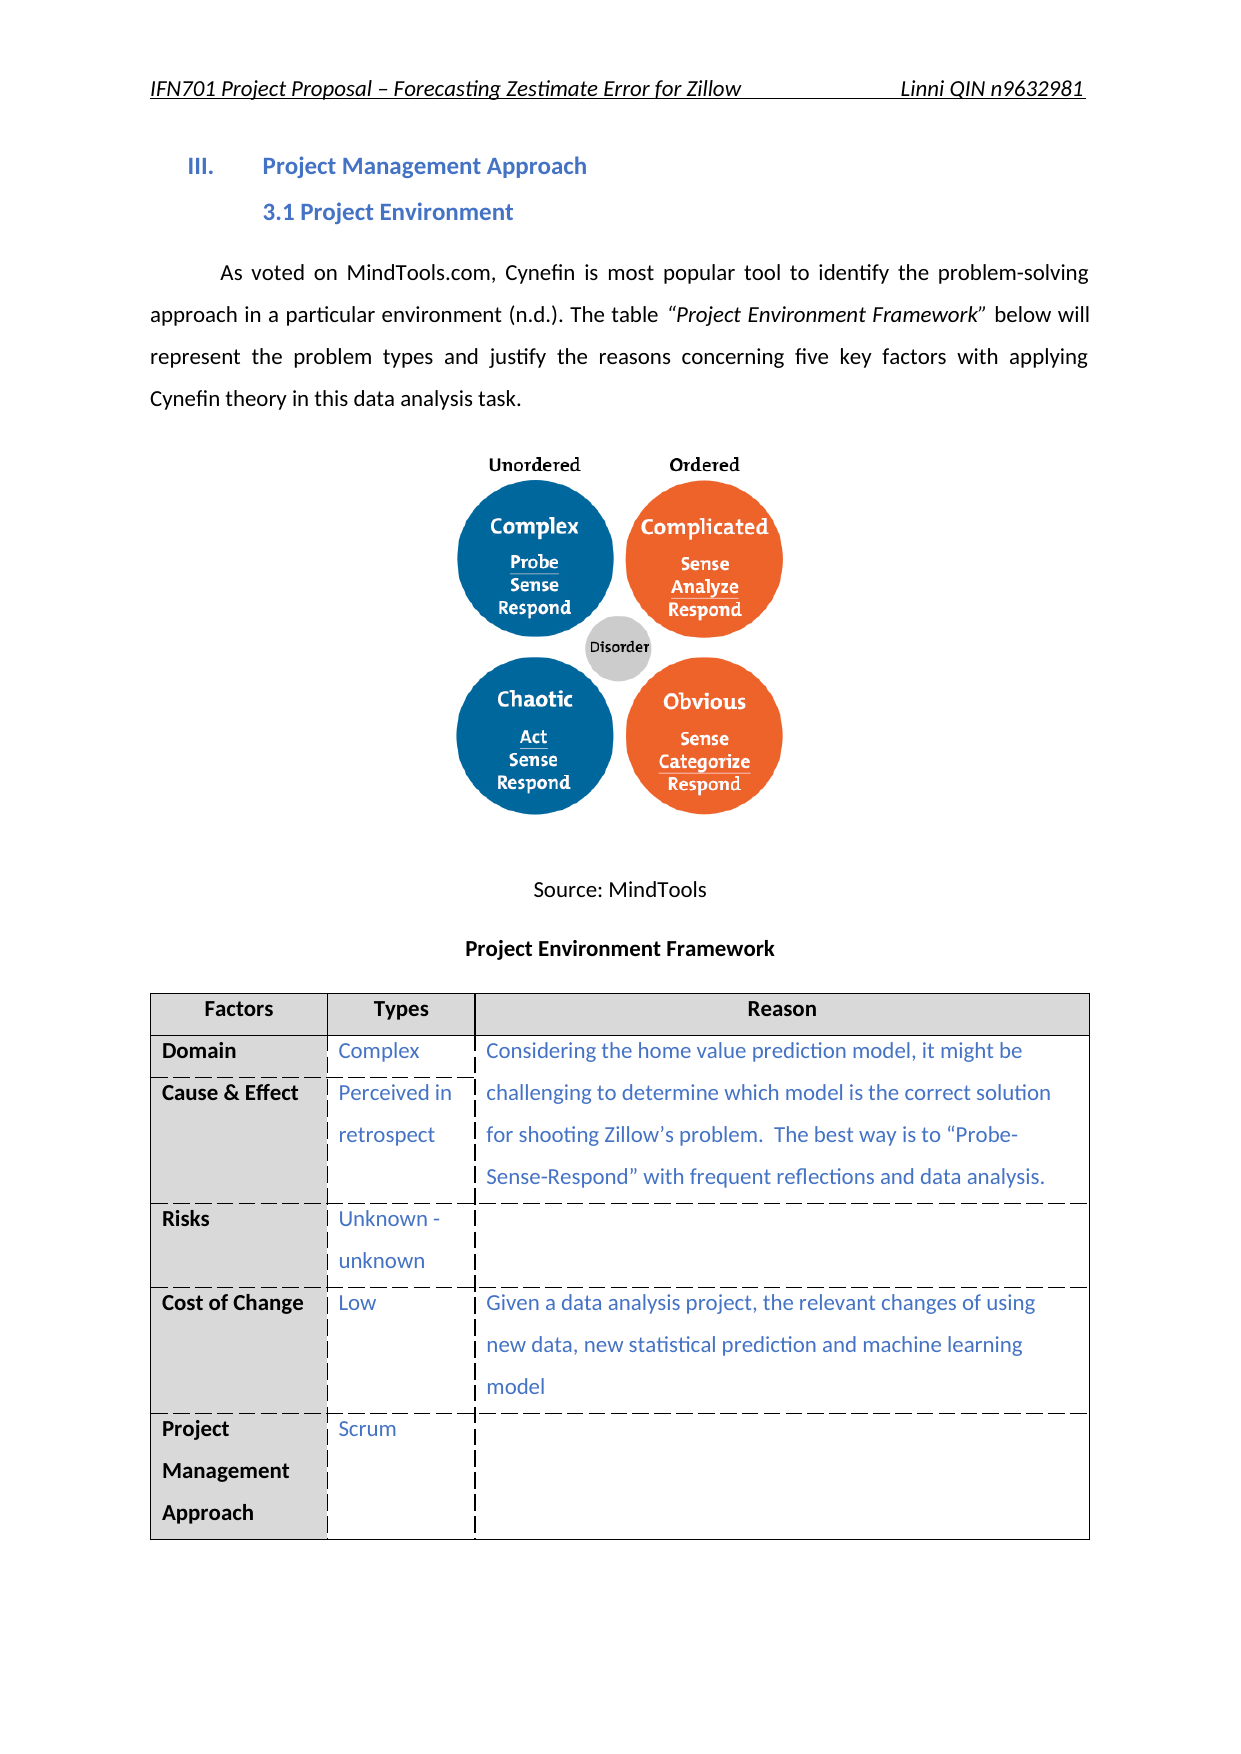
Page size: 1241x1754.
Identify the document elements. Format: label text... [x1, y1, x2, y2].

table_cell Complex [327, 1036, 475, 1077]
table_cell Cause & Effect [151, 1077, 327, 1203]
table_cell Project Management Approach [151, 1413, 327, 1539]
table_header Factors [151, 994, 327, 1035]
table_cell Risks [151, 1203, 327, 1287]
table_cell Perceived in retrospect [327, 1077, 475, 1203]
table_cell Considering the home value prediction model, it might be challenging to determine which model is the correct solution for shooting Zillow’s problem. The best way is to “Probe-Sense-Respond” with frequent reflections and data analysis. [475, 1036, 1089, 1203]
table_cell Given a data analysis project, the relevant changes of using new data, new statistical prediction and machine learning model [475, 1287, 1089, 1413]
text Project Environment Framework [150, 934, 1090, 962]
table_header Types [328, 994, 474, 1035]
table_cell Scrum [327, 1413, 475, 1539]
table_cell Unknown - unknown [327, 1203, 475, 1287]
table_cell Domain [151, 1036, 327, 1077]
table_cell [475, 1203, 1089, 1287]
text As voted on MindTools.com, Cynefin is most popular tool to identify the problem-solving approach in a particular environment (n.d.). The table “Project Environment Framework” below will represent the problem types and justify the reasons concerning five key factors with applying Cynefin theory in this data analysis task. [150, 258, 1090, 412]
table_cell Low [327, 1287, 475, 1413]
table_header Reason [476, 994, 1089, 1035]
table_cell [475, 1413, 1089, 1539]
list Project Management Approach 3.1 Project Environment [187, 150, 1090, 226]
picture [438, 443, 802, 831]
table_cell Cost of Change [151, 1287, 327, 1413]
